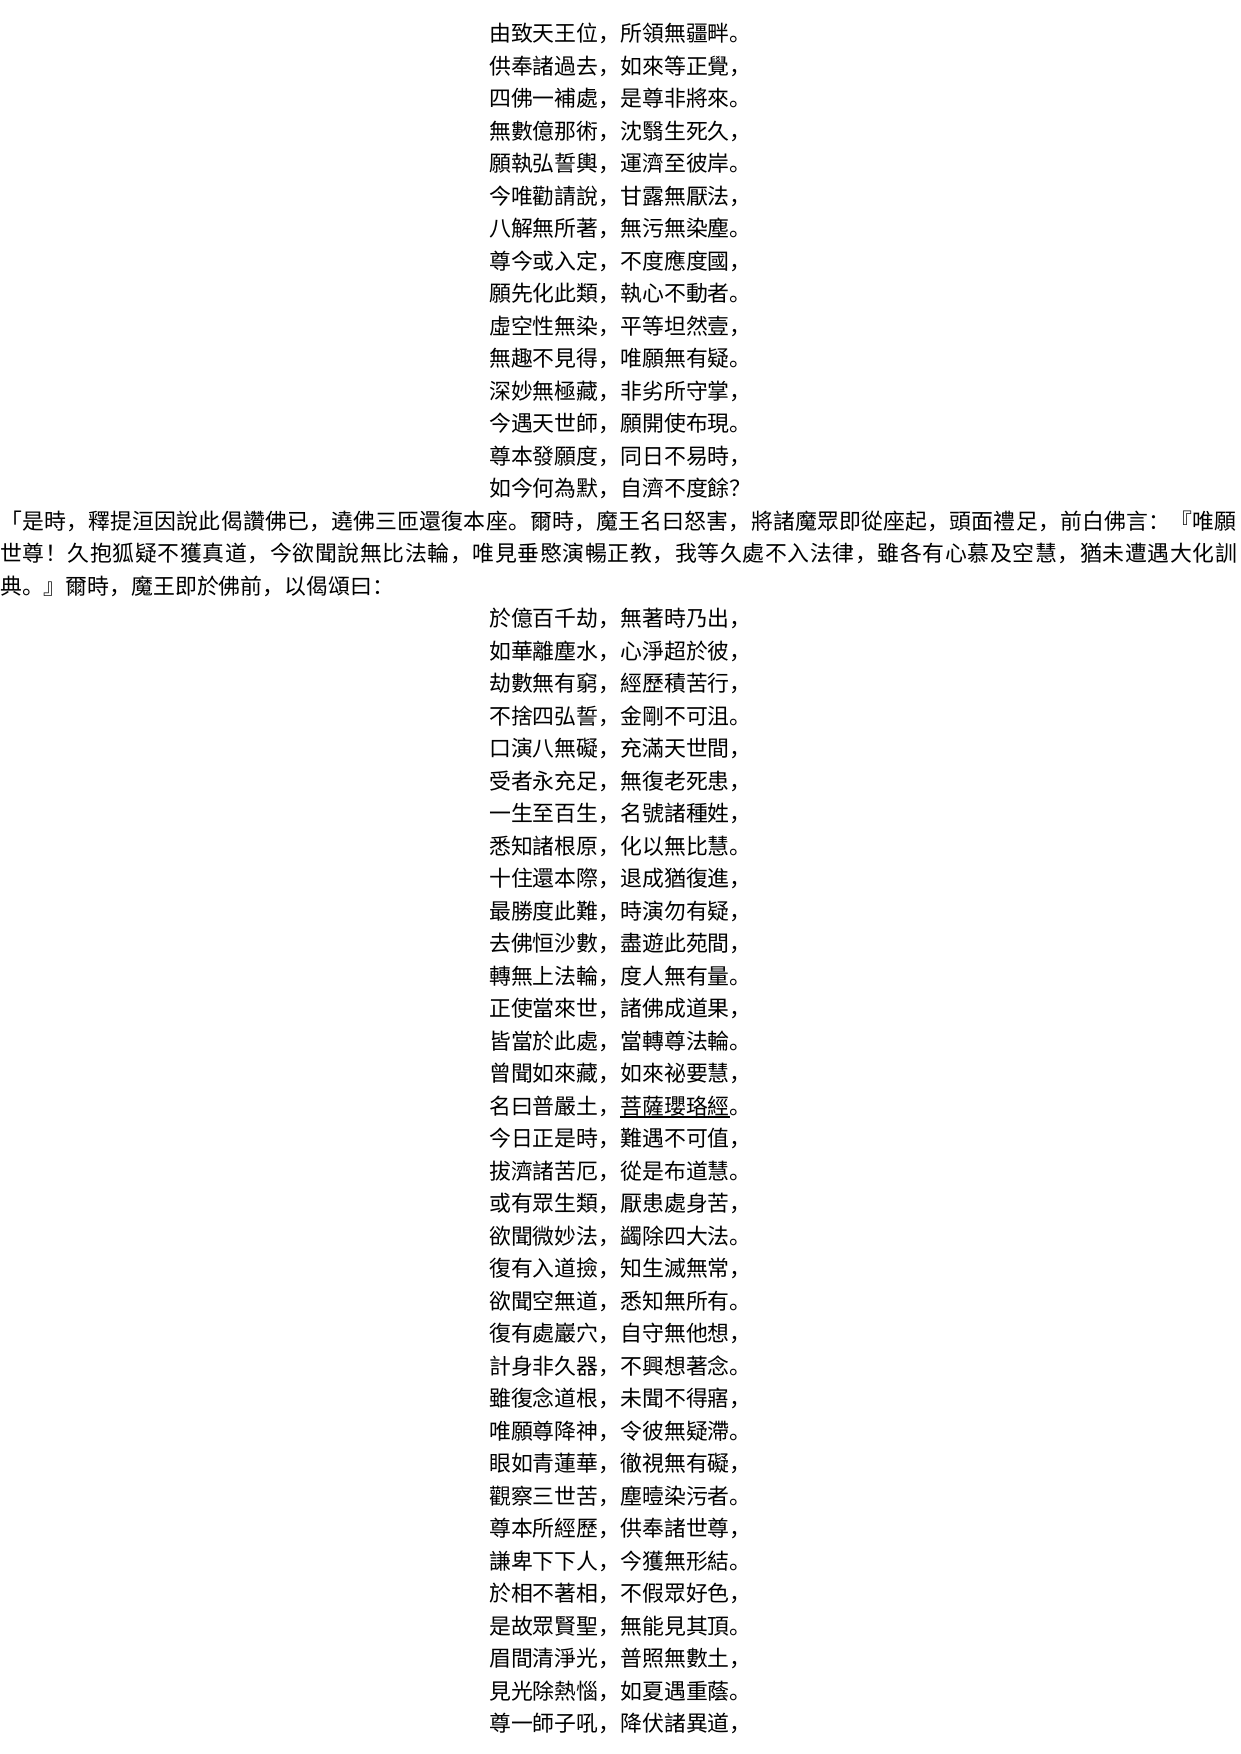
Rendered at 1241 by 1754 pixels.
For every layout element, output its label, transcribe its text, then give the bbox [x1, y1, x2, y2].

text 如華離塵水，心淨超於彼， [0, 633, 1240, 666]
text 雖復念道根，未聞不得寤， [0, 1381, 1240, 1413]
text 如今何為默，自濟不度餘？ [0, 471, 1240, 503]
text 供奉諸過去，如來等正覺， [0, 48, 1240, 81]
text 拔濟諸苦厄，從是布道慧。 [0, 1153, 1240, 1186]
text 眉間清淨光，普照無數土， [0, 1641, 1240, 1673]
text 於相不著相，不假眾好色， [0, 1576, 1240, 1608]
text 四佛一補處，是尊非將來。 [0, 81, 1240, 113]
text 尊本所經歷，供奉諸世尊， [0, 1511, 1240, 1543]
text 見光除熱惱，如夏遇重蔭。 [0, 1673, 1240, 1706]
text 由致天王位，所領無疆畔。 [0, 16, 1240, 48]
text 口演八無礙，充滿天世間， [0, 731, 1240, 763]
text 受者永充足，無復老死患， [0, 763, 1240, 796]
text 八解無所著，無污無染塵。 [0, 211, 1240, 243]
text 名曰普嚴土，菩薩瓔珞經。 [0, 1088, 1240, 1121]
text 去佛恒沙數，盡遊此苑間， [0, 926, 1240, 958]
text 最勝度此難，時演勿有疑， [0, 893, 1240, 926]
text 無數億那術，沈翳生死久， [0, 113, 1240, 146]
text 悉知諸根原，化以無比慧。 [0, 828, 1240, 861]
text 今遇天世師，願開使布現。 [0, 406, 1240, 438]
text 尊本發願度，同日不易時， [0, 438, 1240, 471]
text 尊一師子吼，降伏諸異道， [0, 1706, 1240, 1738]
text 轉無上法輪，度人無有量。 [0, 958, 1240, 991]
text 眼如青蓮華，徹視無有礙， [0, 1446, 1240, 1478]
text 欲聞微妙法，蠲除四大法。 [0, 1218, 1240, 1251]
text 欲聞空無道，悉知無所有。 [0, 1283, 1240, 1316]
text 唯願尊降神，令彼無疑滯。 [0, 1413, 1240, 1446]
text 一生至百生，名號諸種姓， [0, 796, 1240, 828]
text 今日正是時，難遇不可值， [0, 1121, 1240, 1153]
text 計身非久器，不興想著念。 [0, 1348, 1240, 1381]
text 尊今或入定，不度應度國， [0, 243, 1240, 276]
text 謙卑下下人，今獲無形結。 [0, 1543, 1240, 1576]
text 或有眾生類，厭患處身苦， [0, 1186, 1240, 1218]
text 曾聞如來藏，如來祕要慧， [0, 1056, 1240, 1088]
text 是故眾賢聖，無能見其頂。 [0, 1608, 1240, 1641]
text 願先化此類，執心不動者。 [0, 276, 1240, 308]
text 今唯勸請說，甘露無厭法， [0, 178, 1240, 211]
text 劫數無有窮，經歷積苦行， [0, 666, 1240, 698]
text 願執弘誓輿，運濟至彼岸。 [0, 146, 1240, 178]
text 「是時，釋提洹因說此偈讚佛已，遶佛三匝還復本座。爾時，魔王名曰怒害，將諸魔眾即從座起，頭面禮足，前白佛言：『唯願，世尊！久抱狐疑不獲真道，今欲聞說無比法輪，唯見垂愍演暢正教，我等久處不入法律，雖各有心慕及空慧，猶未遭遇大化訓典。』爾時，魔王即於佛前，以偈頌曰： [0, 503, 1240, 601]
text 正使當來世，諸佛成道果， [0, 991, 1240, 1023]
text 復有入道撿，知生滅無常， [0, 1251, 1240, 1283]
text 深妙無極藏，非劣所守掌， [0, 373, 1240, 406]
text 於億百千劫，無著時乃出， [0, 601, 1240, 633]
text 十住還本際，退成猶復進， [0, 861, 1240, 893]
text 觀察三世苦，塵曀染污者。 [0, 1478, 1240, 1511]
text 復有處巖穴，自守無他想， [0, 1316, 1240, 1348]
text 虛空性無染，平等坦然壹， [0, 308, 1240, 341]
text 不捨四弘誓，金剛不可沮。 [0, 698, 1240, 731]
text 無趣不見得，唯願無有疑。 [0, 341, 1240, 373]
text 皆當於此處，當轉尊法輪。 [0, 1023, 1240, 1056]
